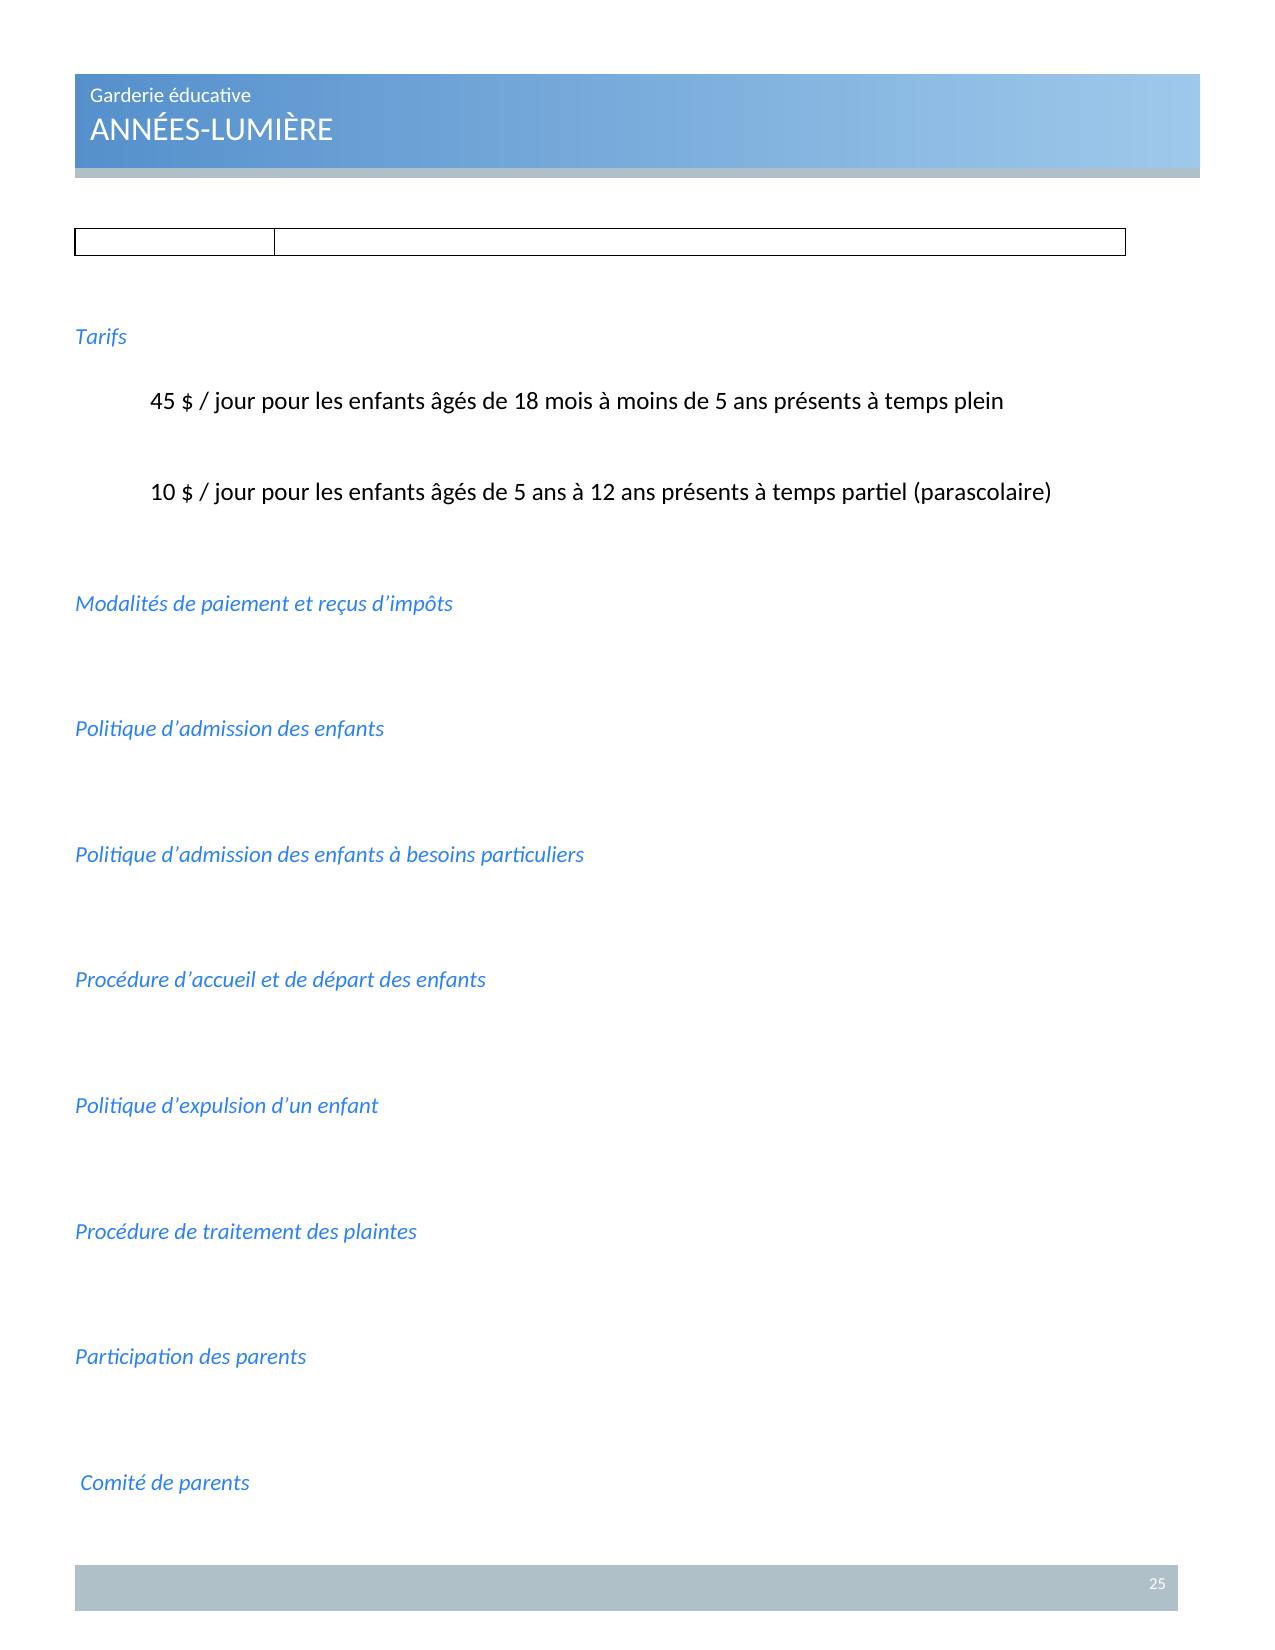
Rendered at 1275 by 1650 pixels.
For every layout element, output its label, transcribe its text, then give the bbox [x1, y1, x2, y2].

list 45 $ / jour pour les enfants âgés de 18 mois à moins de 5 ans présents à temps plein [150, 385, 1200, 416]
text Politique d’expulsion d’un enfant [75, 1091, 1200, 1119]
text Procédure d’accueil et de départ des enfants [75, 966, 1200, 994]
table_cell 18H00 [76, 229, 274, 254]
text Politique d’admission des enfants à besoins particuliers [75, 840, 1200, 868]
text Participation des parents [75, 1342, 1200, 1371]
text Politique d’admission des enfants [75, 714, 1200, 742]
text Modalités de paiement et reçus d’impôts [75, 589, 1200, 617]
text Tarifs [75, 322, 1200, 350]
text Comité de parents [75, 1468, 1200, 1496]
text Procédure de traitement des plaintes [75, 1217, 1200, 1245]
list 10 $ / jour pour les enfants âgés de 5 ans à 12 ans présents à temps partiel (parascolaire) [150, 476, 1200, 507]
